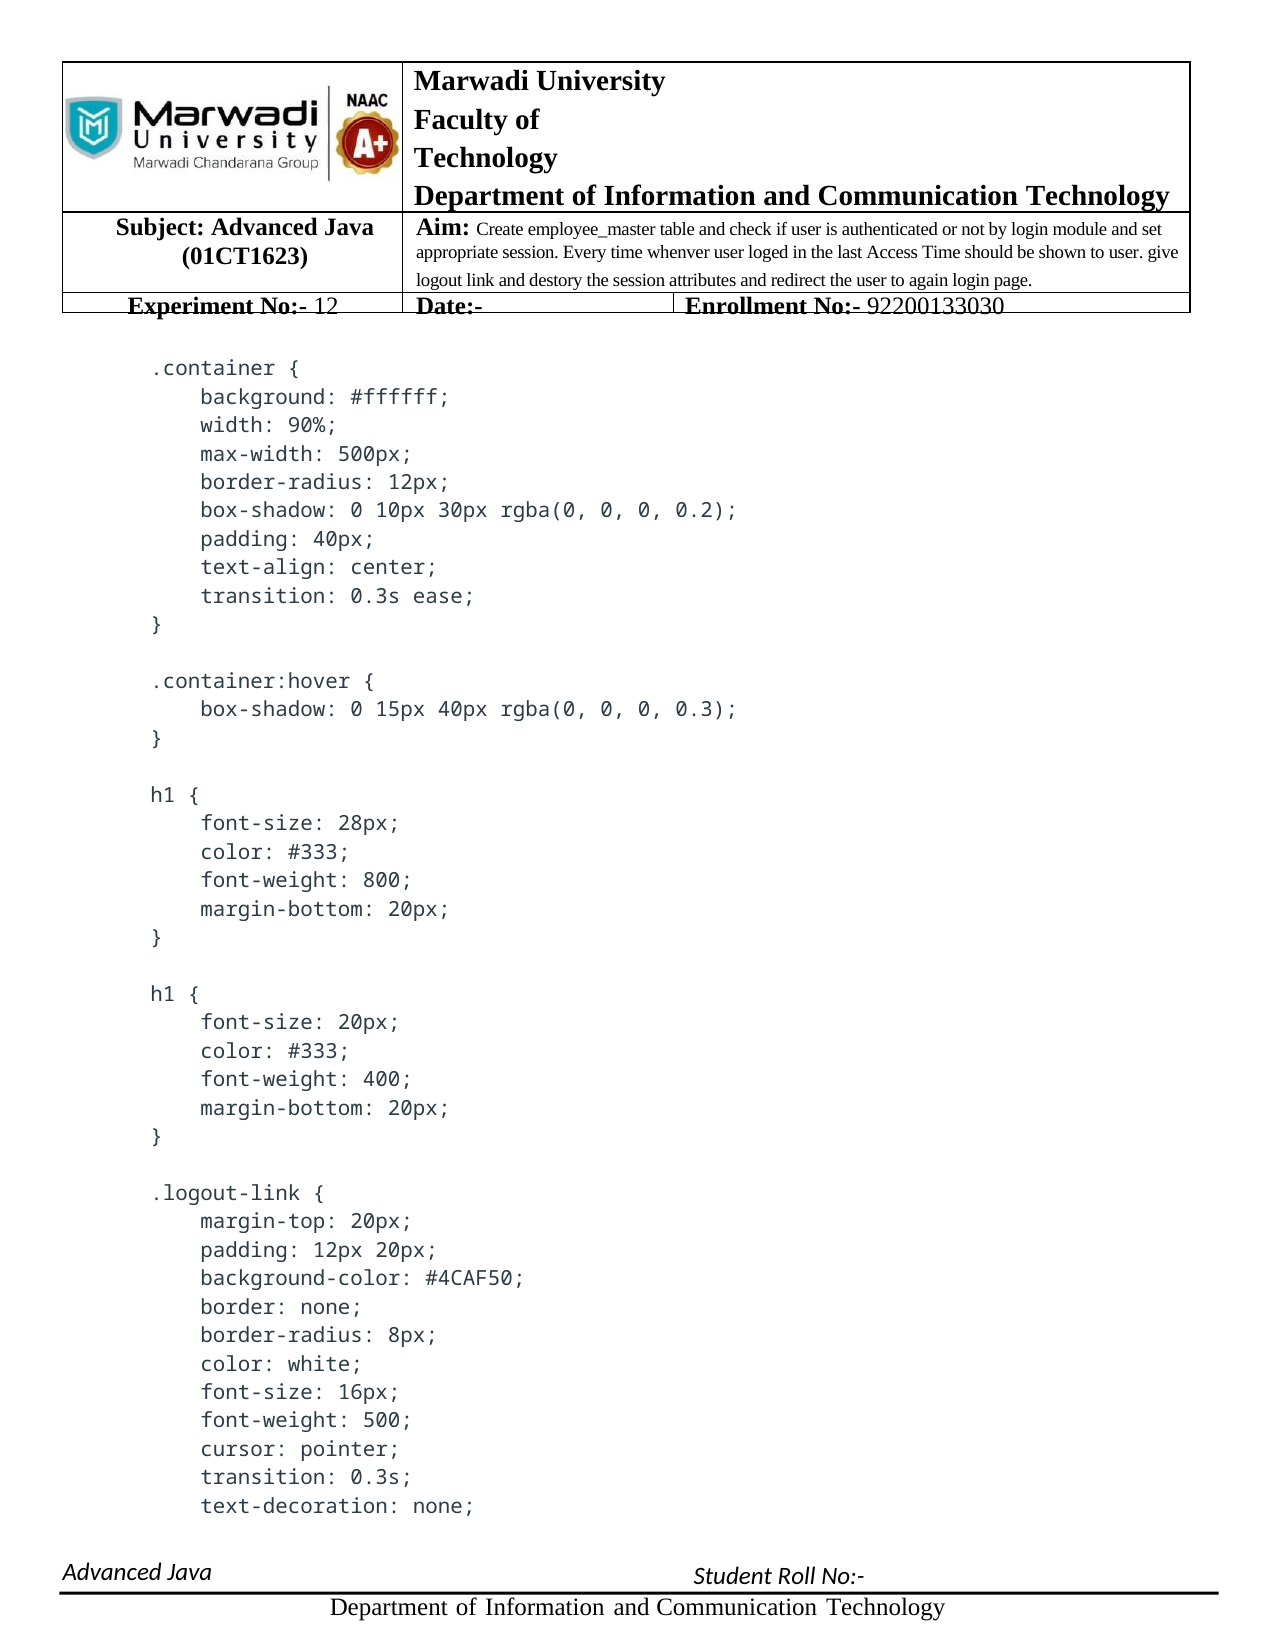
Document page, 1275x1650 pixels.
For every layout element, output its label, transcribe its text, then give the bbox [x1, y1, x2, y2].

picture [63, 82, 402, 183]
